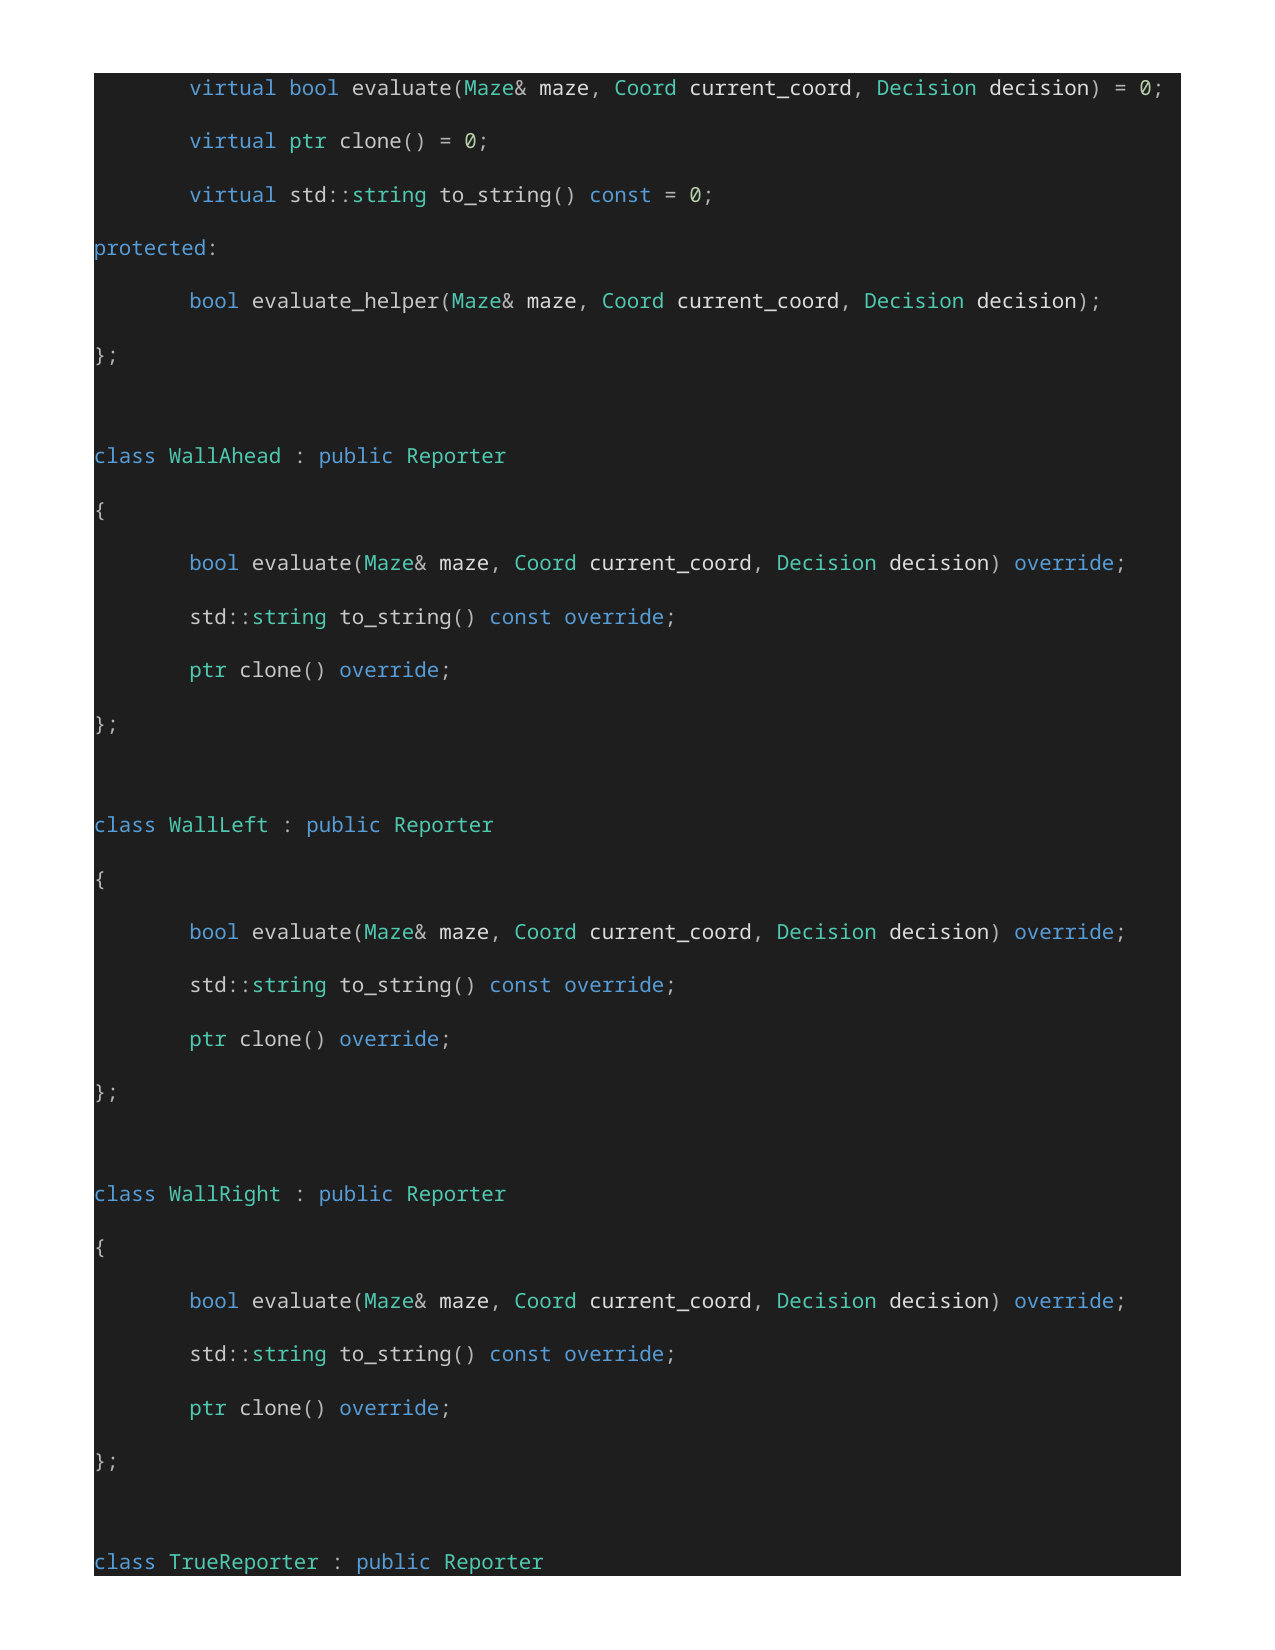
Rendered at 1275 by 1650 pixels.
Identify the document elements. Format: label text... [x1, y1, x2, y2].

text class WallRight : public Reporter [94, 1179, 1181, 1207]
text class TrueReporter : public Reporter [94, 1547, 1181, 1576]
text }; [94, 340, 1181, 368]
text protected: [94, 233, 1181, 262]
text std::string to_string() const override; [94, 1339, 1181, 1368]
text ptr clone() override; [94, 1024, 1181, 1052]
text virtual bool evaluate(Maze& maze, Coord current_coord, Decision decision) = 0; [94, 73, 1181, 101]
text }; [94, 709, 1181, 737]
text }; [94, 1446, 1181, 1474]
text bool evaluate(Maze& maze, Coord current_coord, Decision decision) override; [94, 1286, 1181, 1314]
text { [94, 864, 1181, 892]
text bool evaluate(Maze& maze, Coord current_coord, Decision decision) override; [94, 548, 1181, 577]
text }; [94, 1077, 1181, 1106]
text std::string to_string() const override; [94, 602, 1181, 630]
text class WallAhead : public Reporter [94, 442, 1181, 470]
text class WallLeft : public Reporter [94, 810, 1181, 839]
text { [94, 495, 1181, 523]
text virtual ptr clone() = 0; [94, 126, 1181, 155]
text bool evaluate_helper(Maze& maze, Coord current_coord, Decision decision); [94, 287, 1181, 315]
text std::string to_string() const override; [94, 971, 1181, 999]
text { [94, 1232, 1181, 1261]
text bool evaluate(Maze& maze, Coord current_coord, Decision decision) override; [94, 917, 1181, 946]
text ptr clone() override; [94, 1393, 1181, 1421]
text virtual std::string to_string() const = 0; [94, 180, 1181, 208]
text ptr clone() override; [94, 655, 1181, 684]
